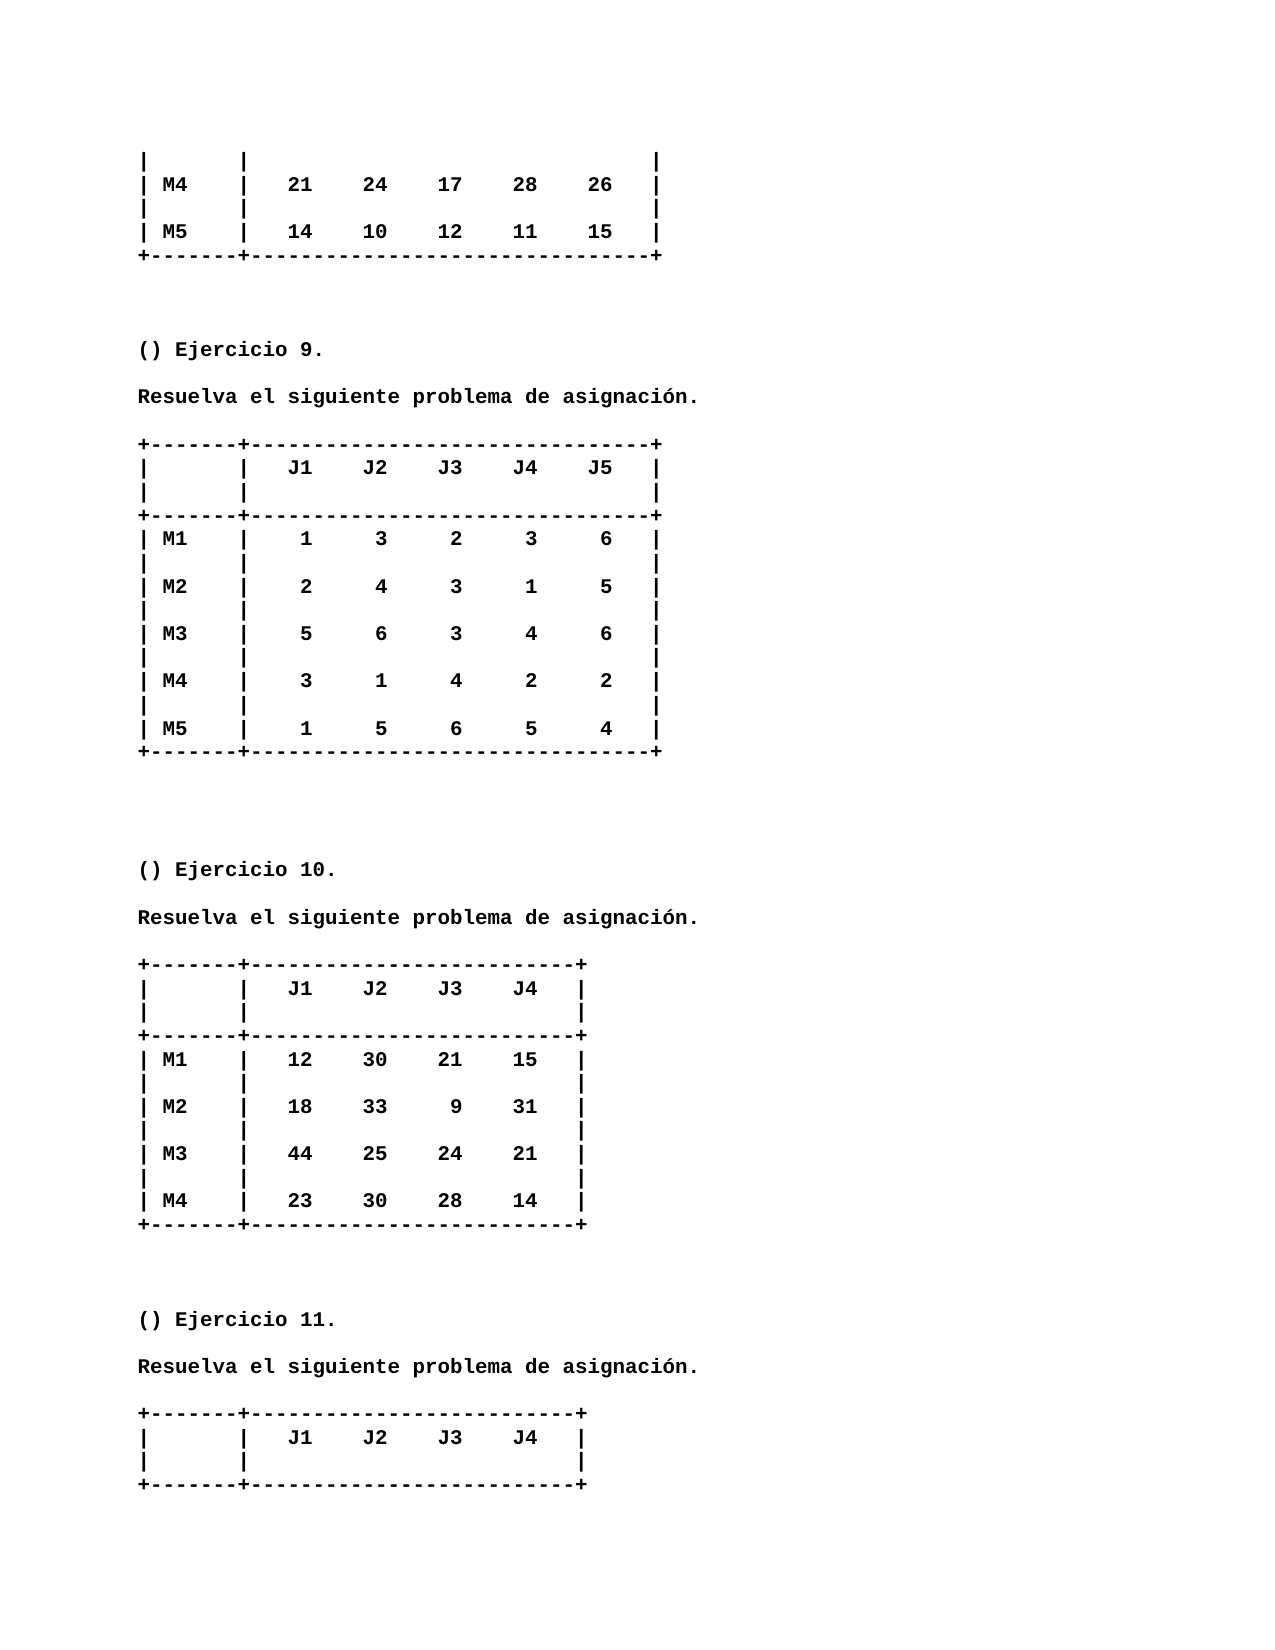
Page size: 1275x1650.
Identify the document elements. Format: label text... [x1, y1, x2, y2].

text | M5 | 14 10 12 11 15 | [137, 221, 1138, 244]
text | | | [137, 481, 1138, 505]
text | M2 | 18 33 9 31 | [137, 1096, 1138, 1119]
text | | J1 J2 J3 J4 | [137, 1427, 1138, 1451]
text | | | [137, 599, 1138, 623]
text Resuelva el siguiente problema de asignación. [137, 386, 1138, 410]
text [137, 1356, 1138, 1379]
text () Ejercicio 10. [137, 859, 1138, 883]
text | M4 | 3 1 4 2 2 | [137, 670, 1138, 694]
text +-------+--------------------------------+ [137, 434, 1138, 457]
text | | J1 J2 J3 J4 | [137, 978, 1138, 1001]
text | | | [137, 1072, 1138, 1096]
text +-------+--------------------------+ [137, 1403, 1138, 1427]
text +-------+--------------------------+ [137, 1474, 1138, 1498]
text | | | [137, 1119, 1138, 1143]
text | M3 | 5 6 3 4 6 | [137, 623, 1138, 647]
text | | | [137, 150, 1138, 174]
text | | | [137, 694, 1138, 717]
text | M5 | 1 5 6 5 4 | [137, 717, 1138, 741]
text +-------+--------------------------+ [137, 1025, 1138, 1048]
text | | J1 J2 J3 J4 J5 | [137, 457, 1138, 481]
text | M4 | 23 30 28 14 | [137, 1190, 1138, 1214]
text | | | [137, 552, 1138, 576]
text | M4 | 21 24 17 28 26 | [137, 174, 1138, 197]
text +-------+--------------------------+ [137, 1214, 1138, 1238]
text | | | [137, 1167, 1138, 1190]
text | | | [137, 1001, 1138, 1025]
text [137, 244, 1138, 268]
text +-------+--------------------------+ [137, 954, 1138, 978]
text | M3 | 44 25 24 21 | [137, 1143, 1138, 1167]
text +-------+--------------------------------+ [137, 741, 1138, 765]
text | M1 | 12 30 21 15 | [137, 1048, 1138, 1072]
text | | | [137, 197, 1138, 221]
text | M1 | 1 3 2 3 6 | [137, 528, 1138, 552]
text Resuelva el siguiente problema de asignación. [137, 907, 1138, 930]
text | | | [137, 647, 1138, 670]
text () Ejercicio 11. [137, 1309, 1138, 1332]
text +-------+--------------------------------+ [137, 505, 1138, 528]
text | M2 | 2 4 3 1 5 | [137, 576, 1138, 599]
text | | | [137, 1451, 1138, 1474]
text () Ejercicio 9. [137, 339, 1138, 363]
